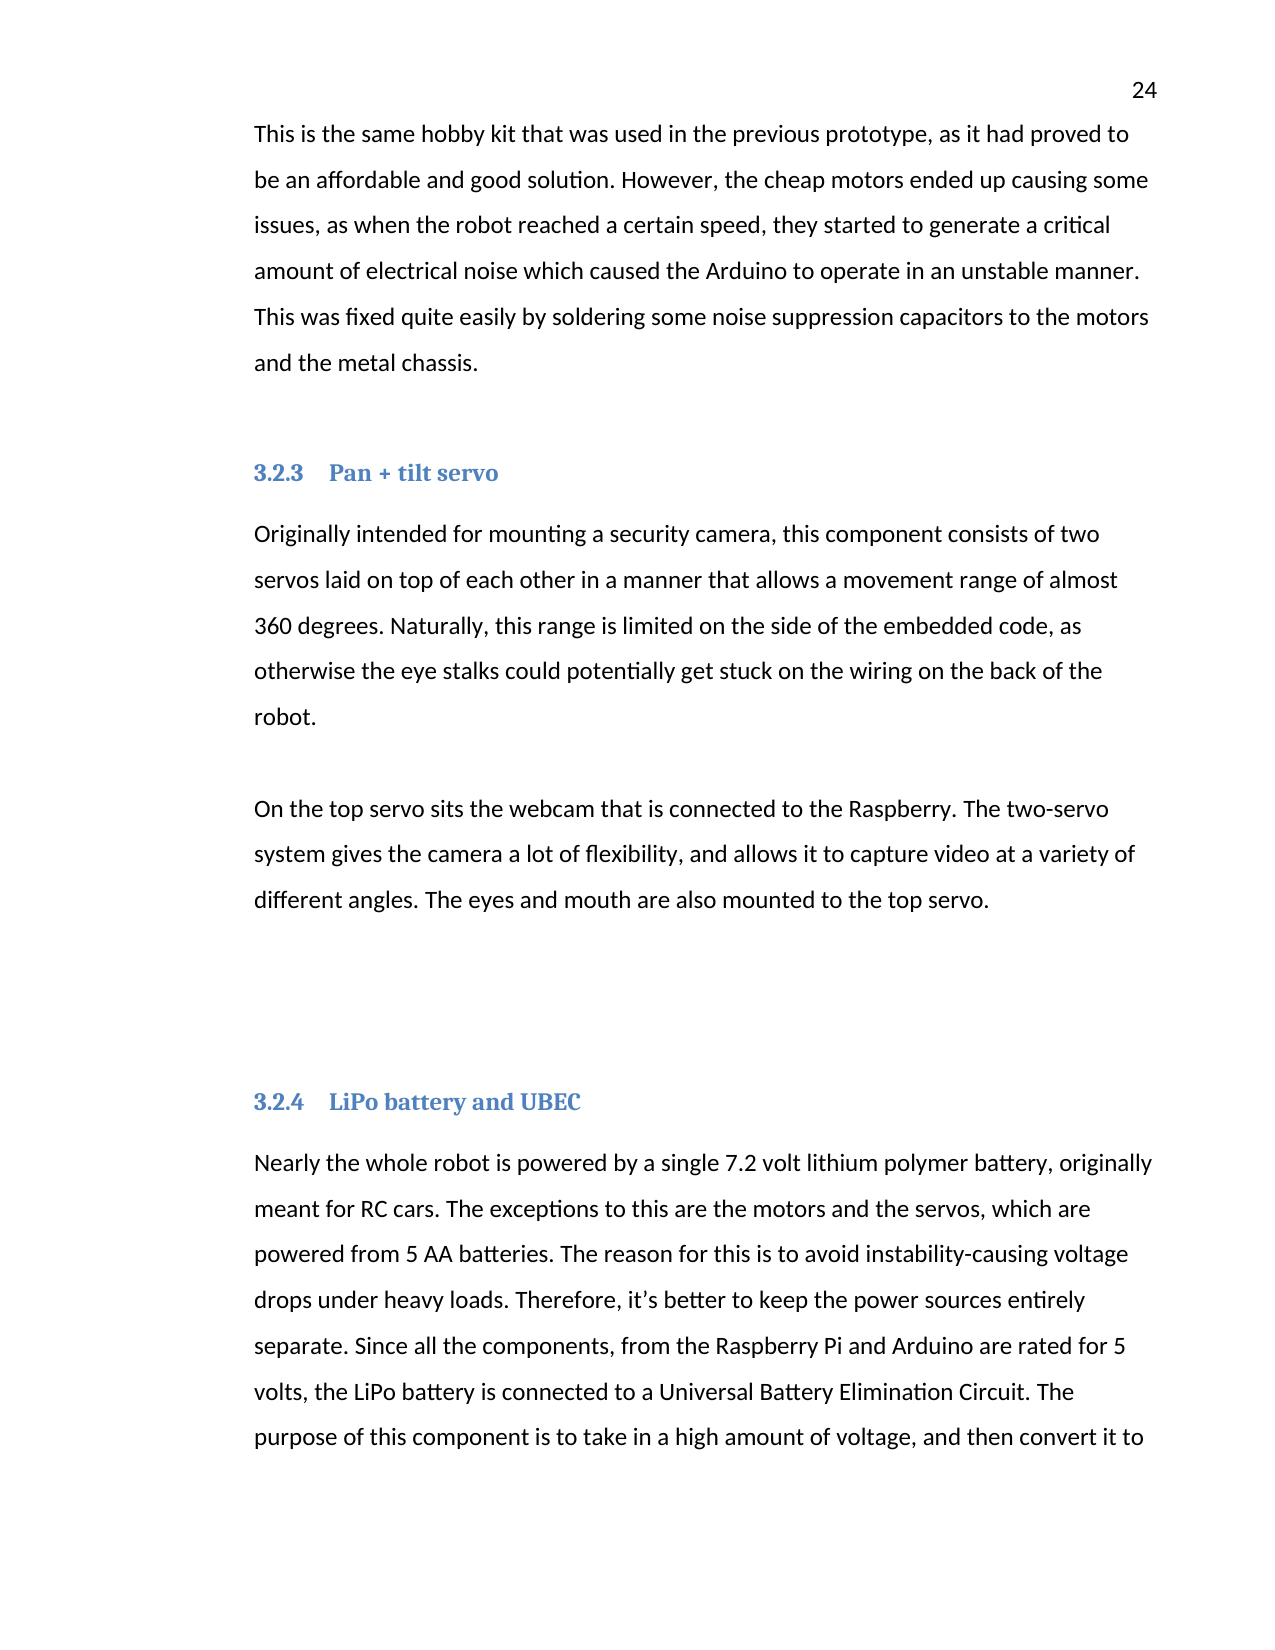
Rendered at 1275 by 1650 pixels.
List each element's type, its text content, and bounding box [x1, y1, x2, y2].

subtitle LiPo battery and UBEC [254, 1088, 1157, 1117]
text This is the same hobby kit that was used in the previous prototype, as it had proved to be an affordable and good solution. However, the cheap motors ended up causing some issues, as when the robot reached a certain speed, they started to generate a critical amount of electrical noise which caused the Arduino to operate in an unstable manner. This was fixed quite easily by soldering some noise suppression capacitors to the motors and the metal chassis. [254, 118, 1157, 377]
subtitle Pan + tilt servo [254, 459, 1157, 488]
text Originally intended for mounting a security camera, this component consists of two servos laid on top of each other in a manner that allows a movement range of almost 360 degrees. Naturally, this range is limited on the side of the embedded code, as otherwise the eye stalks could potentially get stuck on the wiring on the back of the robot. [254, 518, 1157, 732]
text On the top servo sits the webcam that is connected to the Raspberry. The two-servo system gives the camera a lot of flexibility, and allows it to capture video at a variety of different angles. The eyes and mouth are also mounted to the top servo. [254, 793, 1157, 915]
